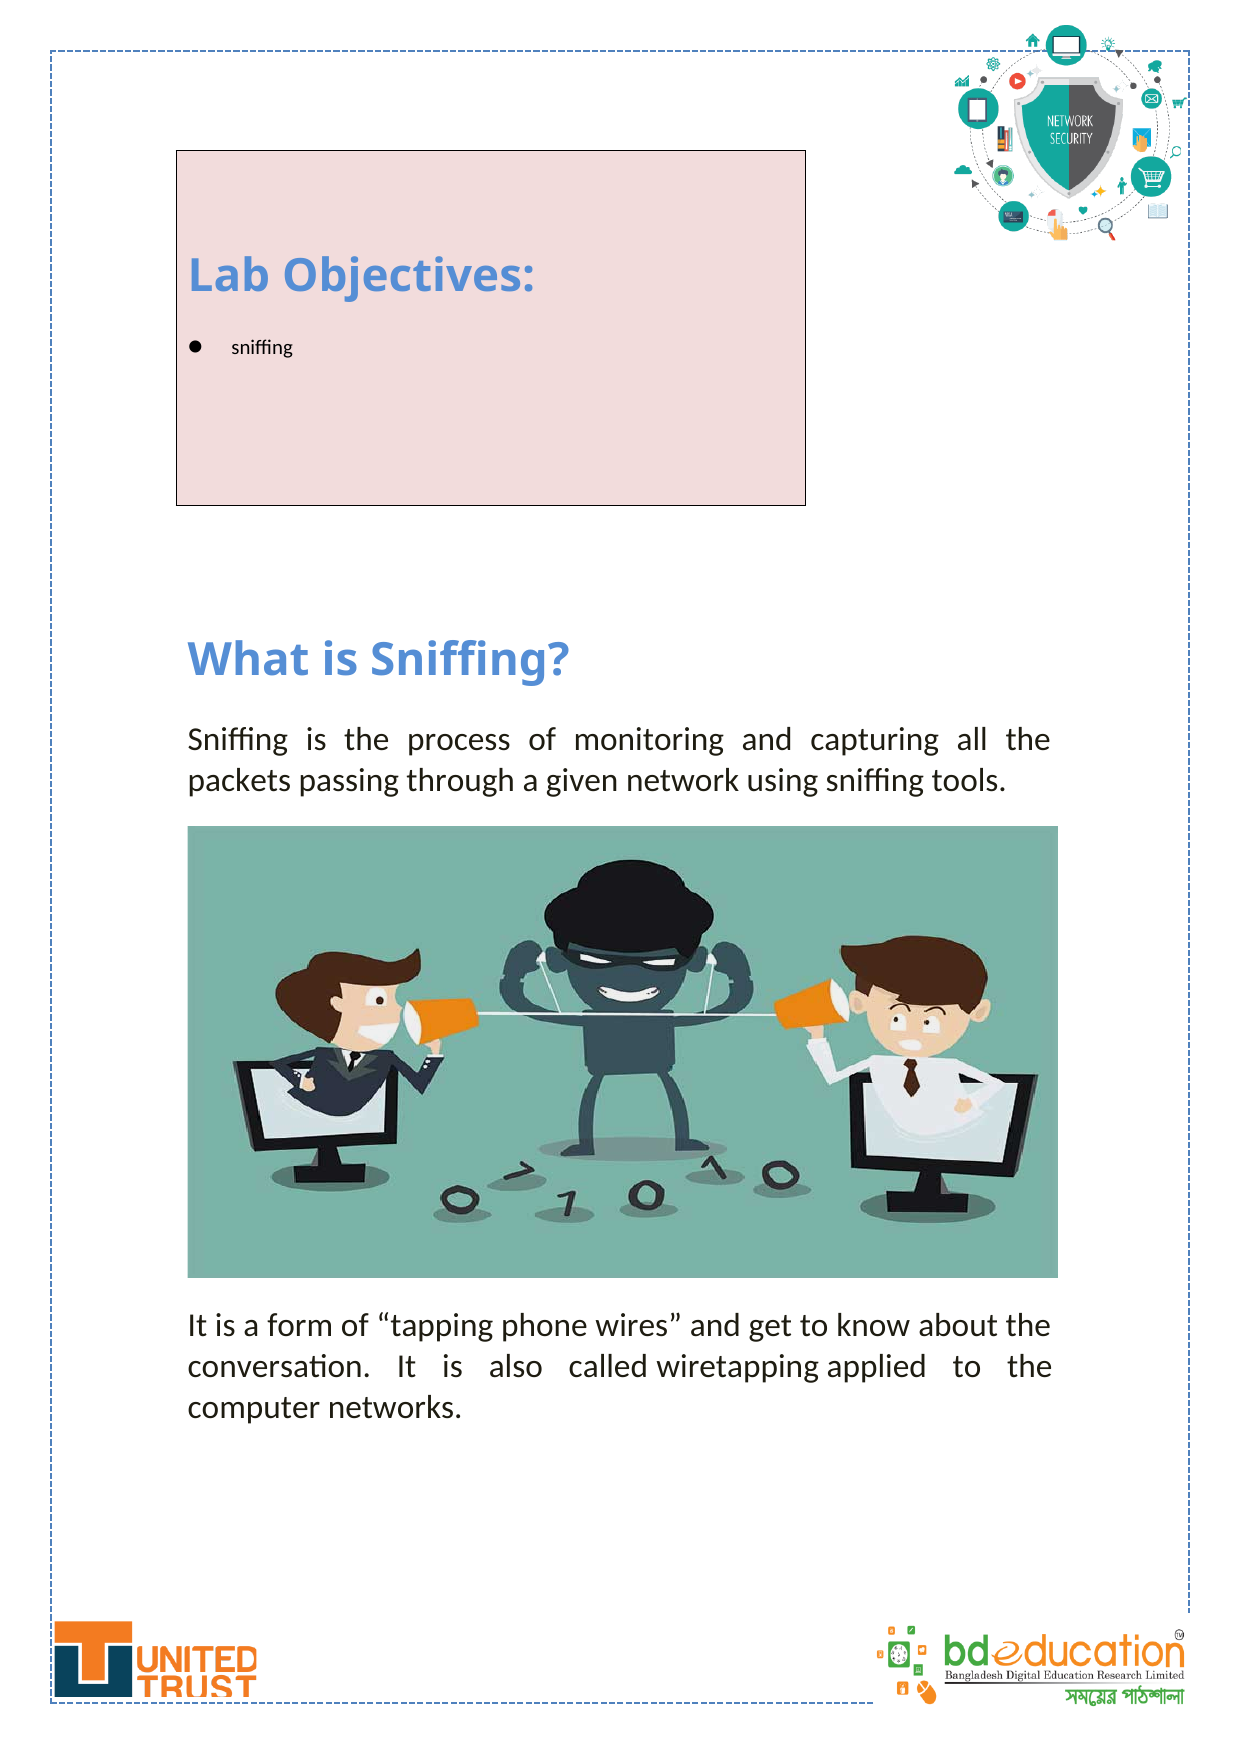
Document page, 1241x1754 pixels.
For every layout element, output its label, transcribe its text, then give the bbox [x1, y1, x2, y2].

subtitle Sniffing is the process of monitoring and capturing all the packets passing through a given network using sniffing tools. [187, 718, 1053, 800]
table_header Lab Objectives: sniffing [177, 151, 805, 505]
subtitle What is Sniffing? [187, 627, 1053, 689]
picture [950, 25, 1191, 241]
picture [53, 1621, 256, 1697]
picture [187, 826, 1058, 1278]
subtitle It is a form of “tapping phone wires” and get to know about the conversation. It is also called wiretapping applied to the computer networks. [187, 1304, 1053, 1427]
picture [873, 1613, 1193, 1707]
